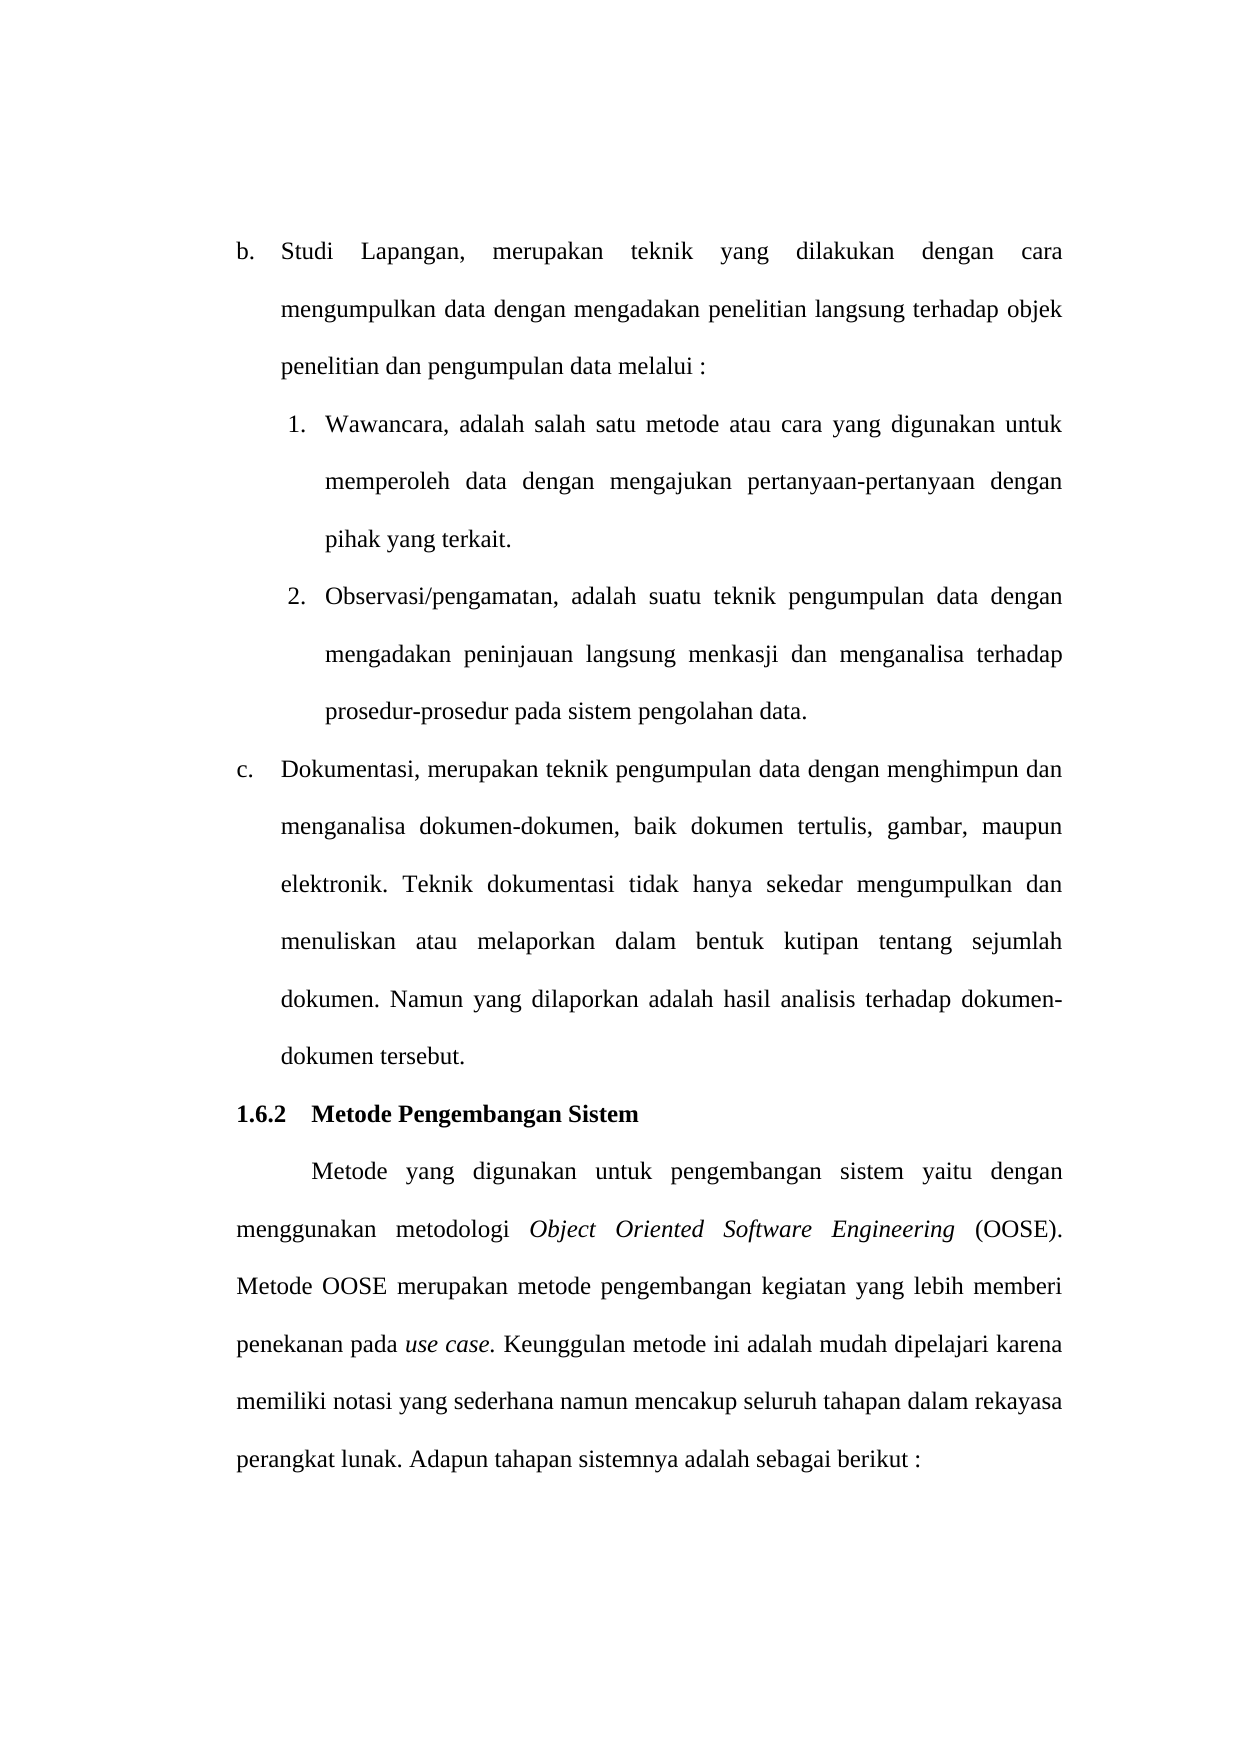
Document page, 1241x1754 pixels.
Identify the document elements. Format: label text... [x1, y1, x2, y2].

list Observasi/pengamatan, adalah suatu teknik pengumpulan data dengan mengadakan peninjauan langsung menkasji dan menganalisa terhadap prosedur-prosedur pada sistem pengolahan data. [287, 581, 1063, 725]
text 1.6.2 Metode Pengembangan Sistem [236, 1099, 1063, 1127]
list Wawancara, adalah salah satu metode atau cara yang digunakan untuk memperoleh data dengan mengajukan pertanyaan-pertanyaan dengan pihak yang terkait. [287, 409, 1063, 552]
list Metode yang digunakan untuk pengembangan sistem yaitu dengan menggunakan metodologi Object Oriented Software Engineering (OOSE). Metode OOSE merupakan metode pengembangan kegiatan yang lebih memberi penekanan pada use case. Keunggulan metode ini adalah mudah dipelajari karena memiliki notasi yang sederhana namun mencakup seluruh tahapan dalam rekayasa perangkat lunak. Adapun tahapan sistemnya adalah sebagai berikut : [236, 1156, 1063, 1472]
list Studi Lapangan, merupakan teknik yang dilakukan dengan cara mengumpulkan data dengan mengadakan penelitian langsung terhadap objek penelitian dan pengumpulan data melalui : [236, 236, 1063, 380]
list Dokumentasi, merupakan teknik pengumpulan data dengan menghimpun dan menganalisa dokumen-dokumen, baik dokumen tertulis, gambar, maupun elektronik. Teknik dokumentasi tidak hanya sekedar mengumpulkan dan menuliskan atau melaporkan dalam bentuk kutipan tentang sejumlah dokumen. Namun yang dilaporkan adalah hasil analisis terhadap dokumen-dokumen tersebut. [236, 754, 1063, 1070]
